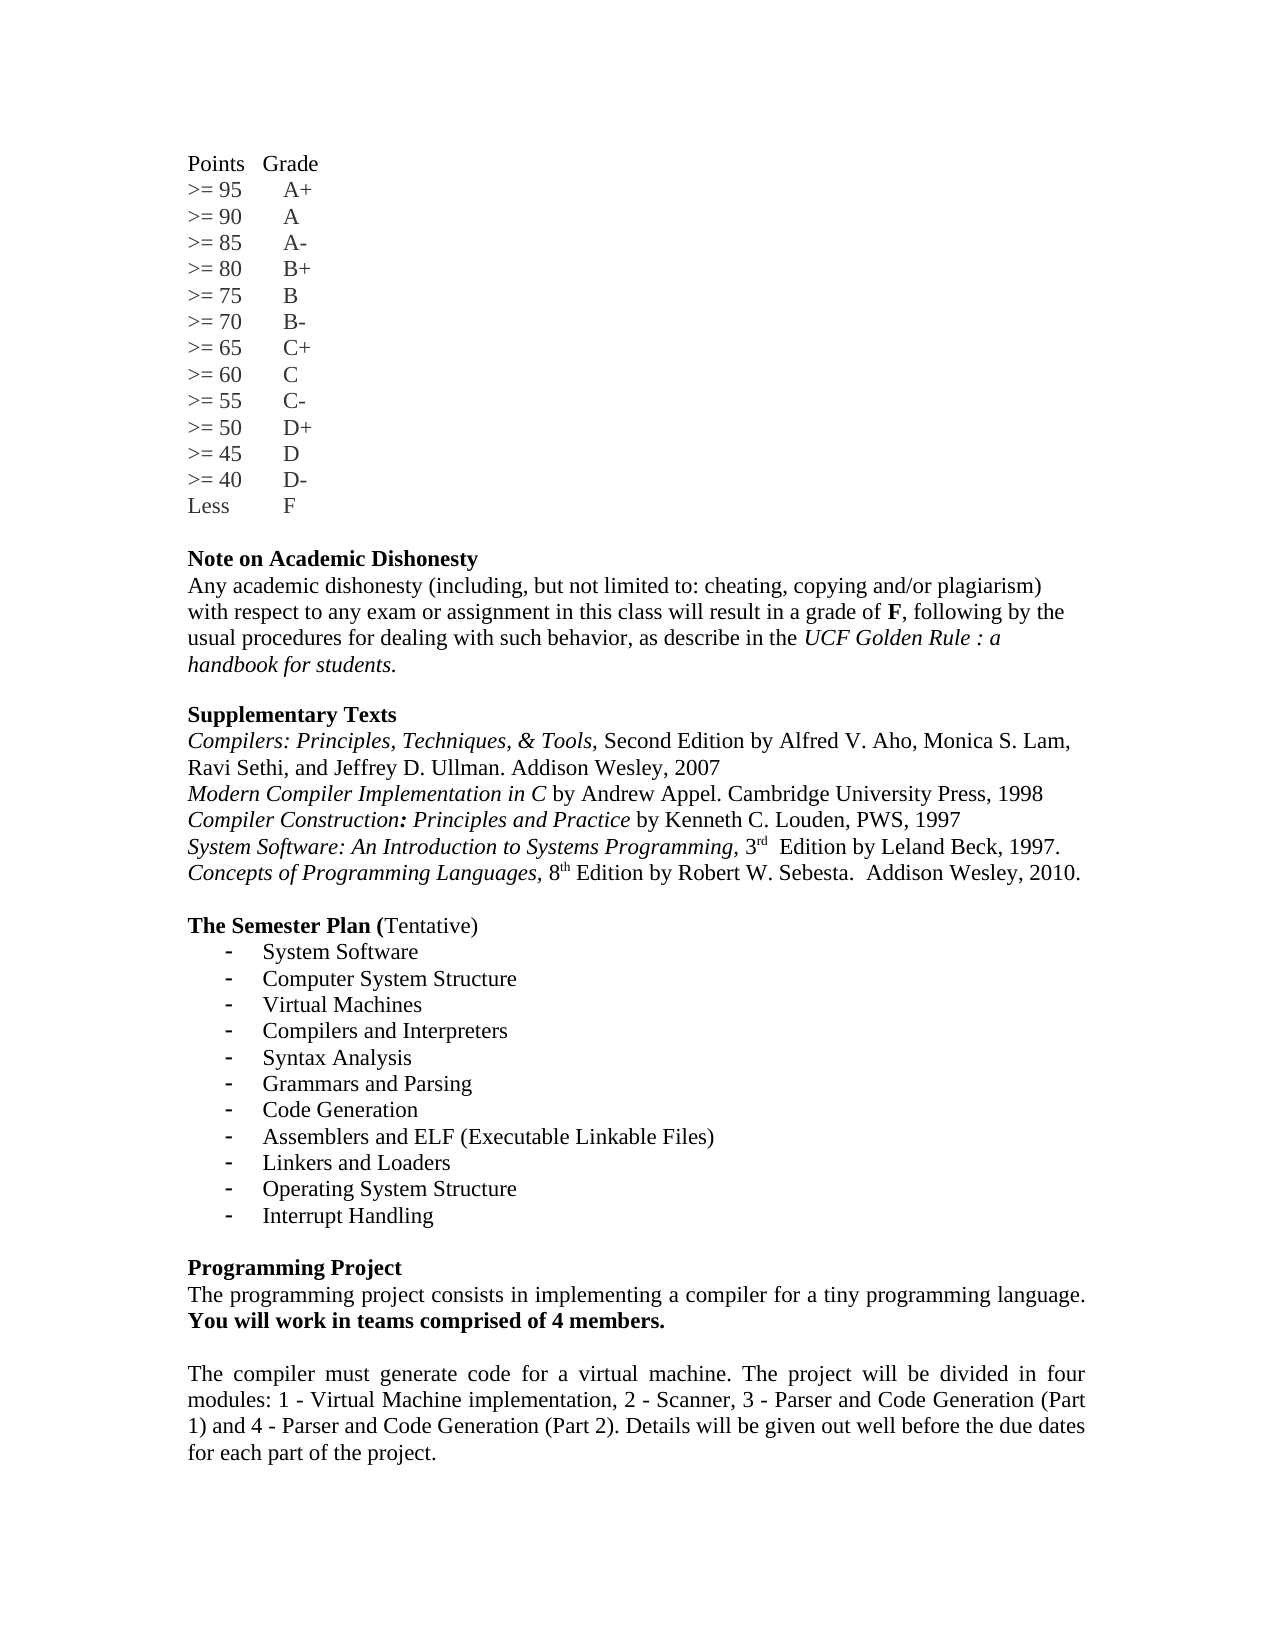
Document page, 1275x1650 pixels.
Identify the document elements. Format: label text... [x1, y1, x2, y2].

text The Semester Plan (Tentative) [187, 912, 1087, 938]
text >= 45 D [187, 440, 1087, 466]
list Linkers and Loaders [225, 1149, 1087, 1175]
text >= 65 C+ [187, 334, 1087, 361]
list Virtual Machines [225, 991, 1087, 1017]
list Assemblers and ELF (Executable Linkable Files) [225, 1123, 1087, 1149]
text Programming Project [187, 1254, 1087, 1281]
text Less F [187, 493, 1087, 519]
list Operating System Structure [225, 1175, 1087, 1202]
text The programming project consists in implementing a compiler for a tiny programming language. You will work in teams comprised of 4 members. [187, 1281, 1087, 1333]
text Supplementary Texts [187, 701, 1087, 727]
text >= 60 C [187, 361, 1087, 387]
list System Software [225, 938, 1087, 964]
list Computer System Structure [225, 964, 1087, 991]
list Code Generation [225, 1096, 1087, 1123]
text Modern Compiler Implementation in C by Andrew Appel. Cambridge University Press, 1998 [187, 780, 1087, 806]
text >= 95 A+ [187, 176, 1087, 203]
text >= 70 B- [187, 308, 1087, 334]
text Concepts of Programming Languages, 8th Edition by Robert W. Sebesta. Addison Wesley, 2010. [187, 859, 1087, 886]
text Note on Academic Dishonesty [187, 545, 1087, 572]
list Grammars and Parsing [225, 1070, 1087, 1096]
list System Software: An Introduction to Systems Programming, 3rd Edition by Leland Beck, 1997. [187, 833, 1087, 859]
list Interrupt Handling [225, 1202, 1087, 1228]
text Points Grade [187, 150, 1087, 176]
text The compiler must generate code for a virtual machine. The project will be divided in four modules: 1 - Virtual Machine implementation, 2 - Scanner, 3 - Parser and Code Generation (Part 1) and 4 - Parser and Code Generation (Part 2). Details will be given out well before the due dates for each part of the project. [187, 1360, 1087, 1465]
text Compilers: Principles, Techniques, & Tools, Second Edition by Alfred V. Aho, Monica S. Lam, Ravi Sethi, and Jeffrey D. Ullman. Addison Wesley, 2007 [187, 727, 1087, 780]
list Compilers and Interpreters [225, 1017, 1087, 1044]
text Any academic dishonesty (including, but not limited to: cheating, copying and/or plagiarism) with respect to any exam or assignment in this class will result in a grade of F, following by the usual procedures for dealing with such behavior, as describe in the UCF Golden Rule : a handbook for students. [187, 572, 1087, 677]
text >= 50 D+ [187, 413, 1087, 440]
subtitle Compiler Construction: Principles and Practice by Kenneth C. Louden, PWS, 1997 [187, 806, 1087, 833]
text >= 85 A- [187, 229, 1087, 255]
text >= 40 D- [187, 466, 1087, 493]
text >= 55 C- [187, 387, 1087, 413]
list Syntax Analysis [225, 1044, 1087, 1070]
text >= 75 B [187, 282, 1087, 308]
text >= 90 A [187, 203, 1087, 229]
text >= 80 B+ [187, 255, 1087, 282]
